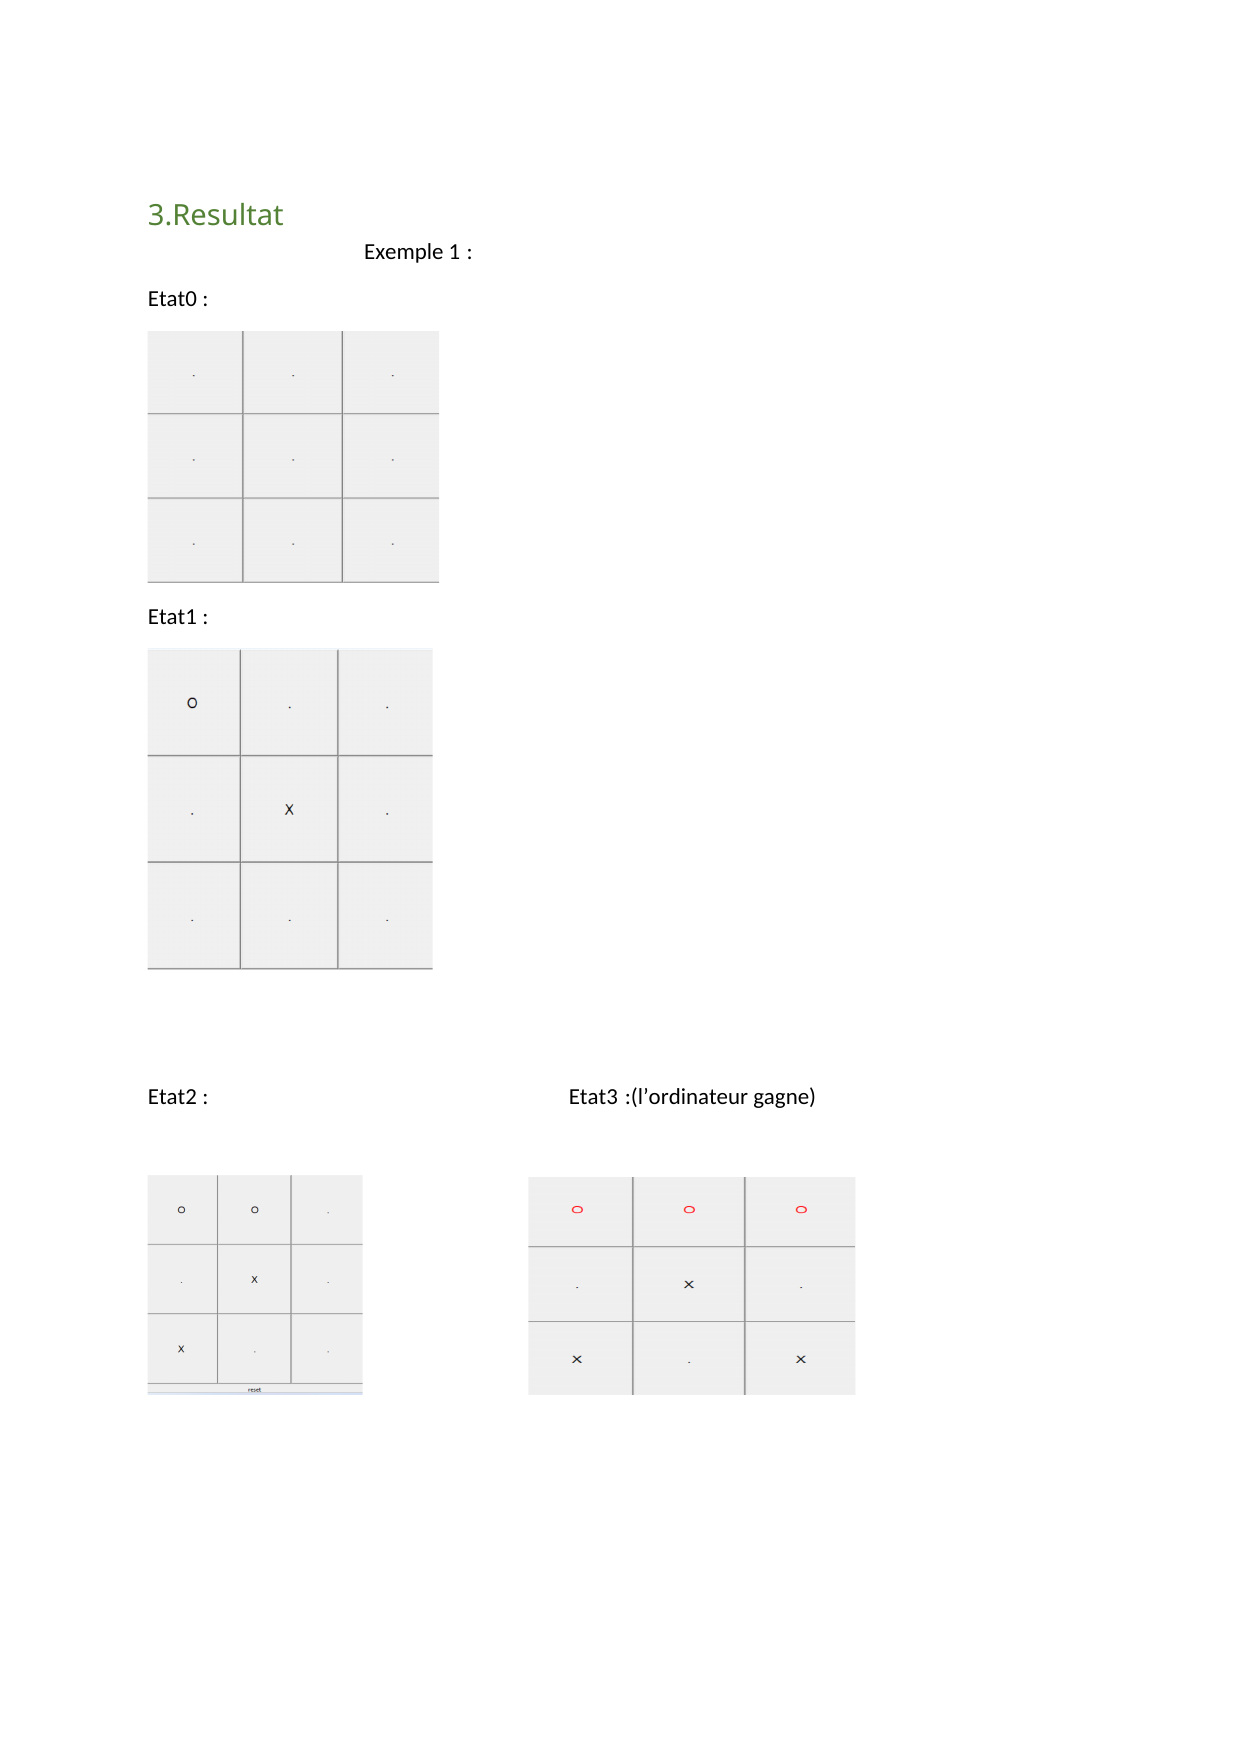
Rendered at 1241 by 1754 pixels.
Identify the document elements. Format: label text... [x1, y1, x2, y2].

text Etat0 : [148, 284, 1093, 312]
picture [147, 648, 433, 970]
picture [528, 1177, 856, 1395]
text Etat2 : Etat3 :(l’ordinateur gagne) [148, 1082, 1093, 1110]
subtitle 3.Resultat [148, 194, 1093, 234]
picture [147, 1175, 363, 1395]
text Etat1 : [148, 602, 1093, 630]
text Exemple 1 : [148, 237, 1093, 265]
picture [147, 331, 440, 583]
